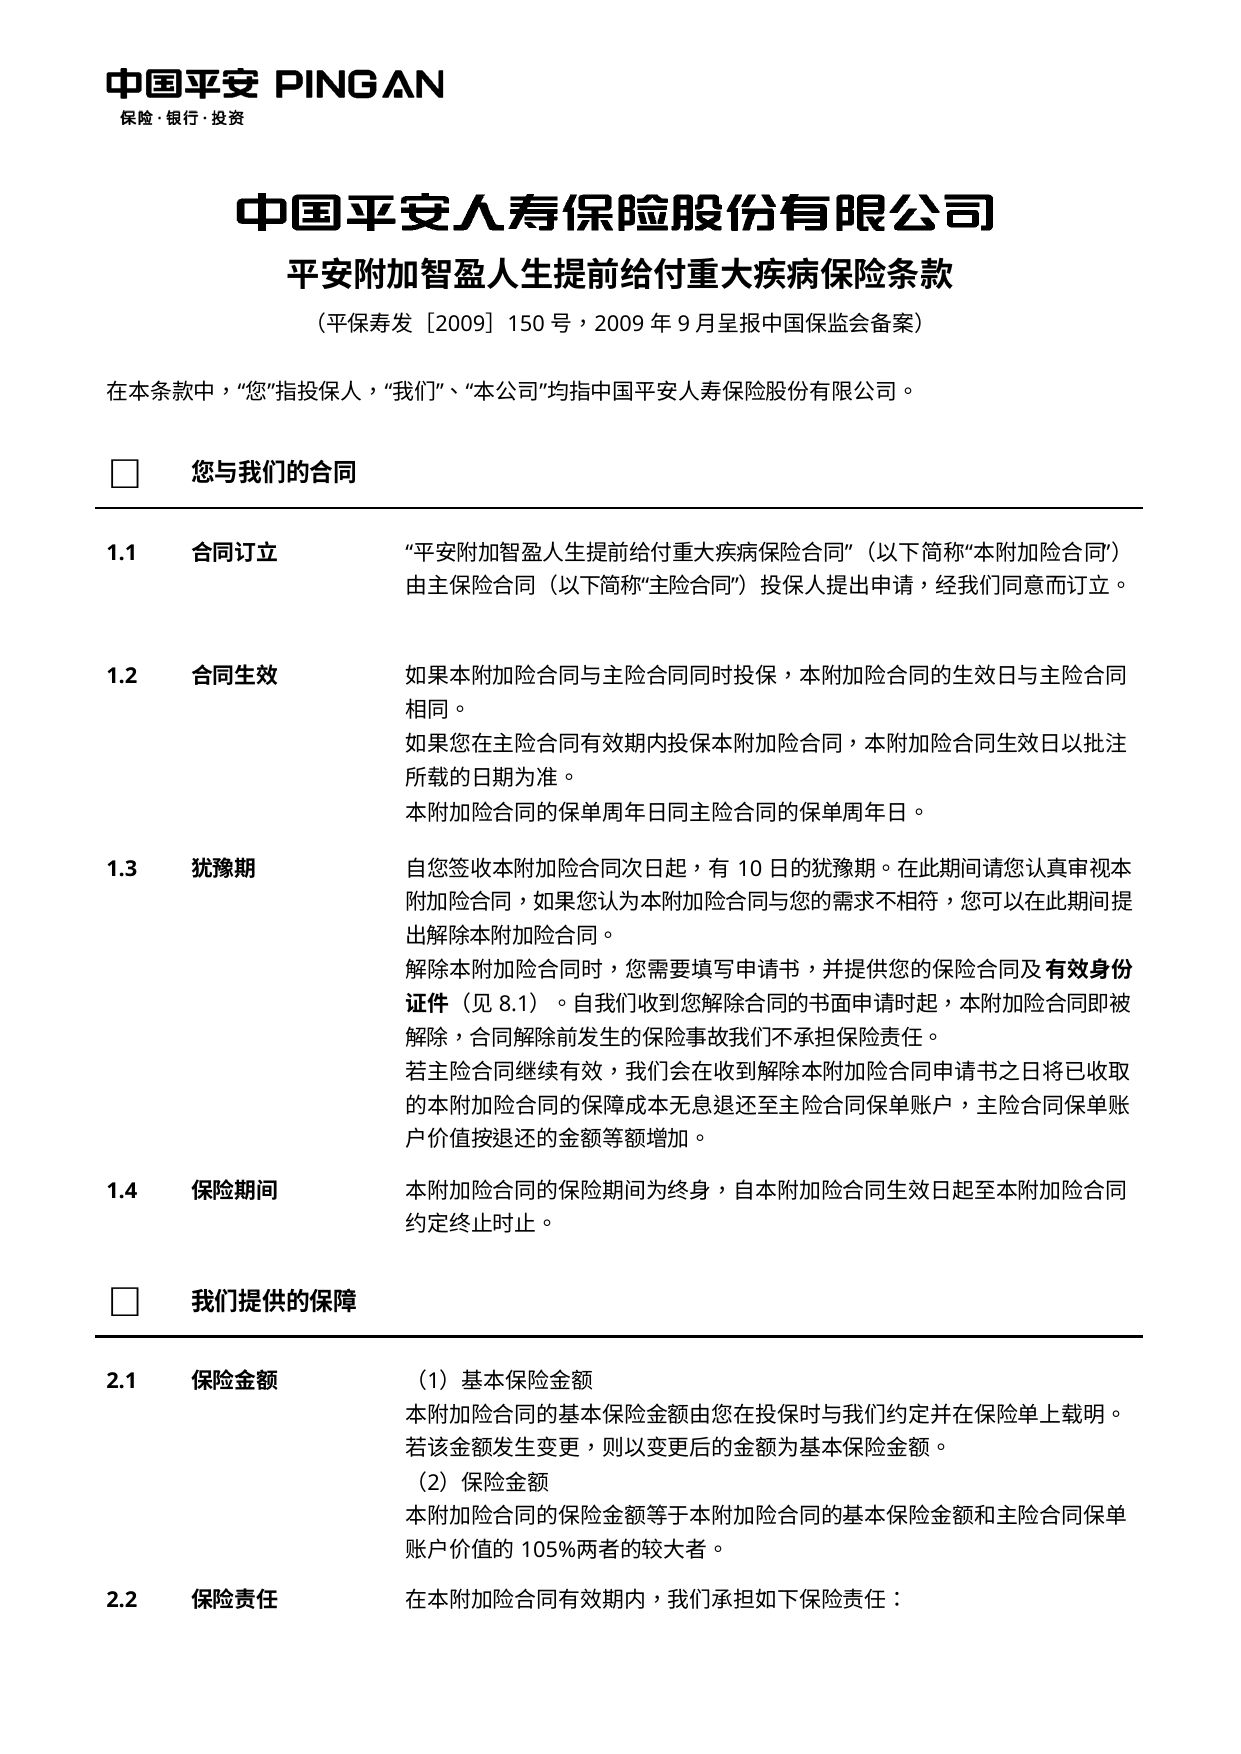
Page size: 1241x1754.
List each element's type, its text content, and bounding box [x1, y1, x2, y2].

table_cell 保险金额 [167, 1338, 342, 1573]
table_cell 1.4 [95, 1161, 167, 1258]
picture [236, 193, 994, 231]
table_cell 2.2 [95, 1573, 167, 1615]
table_cell （1）基本保险金额 本附加险合同的基本保险金额由您在投保时与我们约定并在保险单上载明。若该金额发生变更，则以变更后的金额为基本保险金额。 （2）保险金额 本附加险合同的保险金额等于本附加险合同的基本保险金额和主险合同保单账户价值的 105%两者的较大者。 [342, 1338, 1143, 1573]
table_cell  [95, 1258, 167, 1335]
text 在本条款中，“您”指投保人，“我们”、“本公司”均指中国平安人寿保险股份有限公司。 [106, 376, 1155, 406]
table_cell 保险期间 [167, 1161, 342, 1258]
table_cell 本附加险合同的保险期间为终身，自本附加险合同生效日起至本附加险合同约定终止时止。 [342, 1161, 1143, 1258]
table_cell 1.1 [95, 509, 167, 647]
table_cell 我们提供的保障 [167, 1258, 1143, 1335]
table_cell 自您签收本附加险合同次日起，有 10 日的犹豫期。在此期间请您认真审视本附加险合同，如果您认为本附加险合同与您的需求不相符，您可以在此期间提出解除本附加险合同。 解除本附加险合同时，您需要填写申请书，并提供您的保险合同及有效身份证件（见 8.1）。自我们收到您解除合同的书面申请时起，本附加险合同即被解除，合同解除前发生的保险事故我们不承担保险责任。 若主险合同继续有效，我们会在收到解除本附加险合同申请书之日将已收取的本附加险合同的保障成本无息退还至主险合同保单账户，主险合同保单账户价值按退还的金额等额增加。 [342, 839, 1143, 1161]
table_header  [95, 453, 167, 507]
subtitle 平安附加智盈人生提前给付重大疾病保险条款 [284, 244, 955, 297]
table_cell 如果本附加险合同与主险合同同时投保，本附加险合同的生效日与主险合同相同。 如果您在主险合同有效期内投保本附加险合同，本附加险合同生效日以批注所载的日期为准。 本附加险合同的保单周年日同主险合同的保单周年日。 [342, 647, 1143, 839]
table_cell 合同订立 [167, 509, 342, 647]
table_cell 1.3 [95, 839, 167, 1161]
table_cell 在本附加险合同有效期内，我们承担如下保险责任： [342, 1573, 1143, 1615]
table_cell 2.1 [95, 1338, 167, 1573]
table_cell 保险责任 [167, 1573, 342, 1615]
text （平保寿发［2009］150 号，2009 年 9 月呈报中国保监会备案） [284, 308, 955, 338]
table_cell 1.2 [95, 647, 167, 839]
table_cell “平安附加智盈人生提前给付重大疾病保险合同”（以下简称“本附加险合同”）由主保险合同（以下简称“主险合同”）投保人提出申请，经我们同意而订立。 [342, 509, 1143, 647]
table_cell 犹豫期 [167, 839, 342, 1161]
table_cell 合同生效 [167, 647, 342, 839]
table_header 您与我们的合同 [167, 453, 1143, 507]
picture [106, 68, 444, 125]
